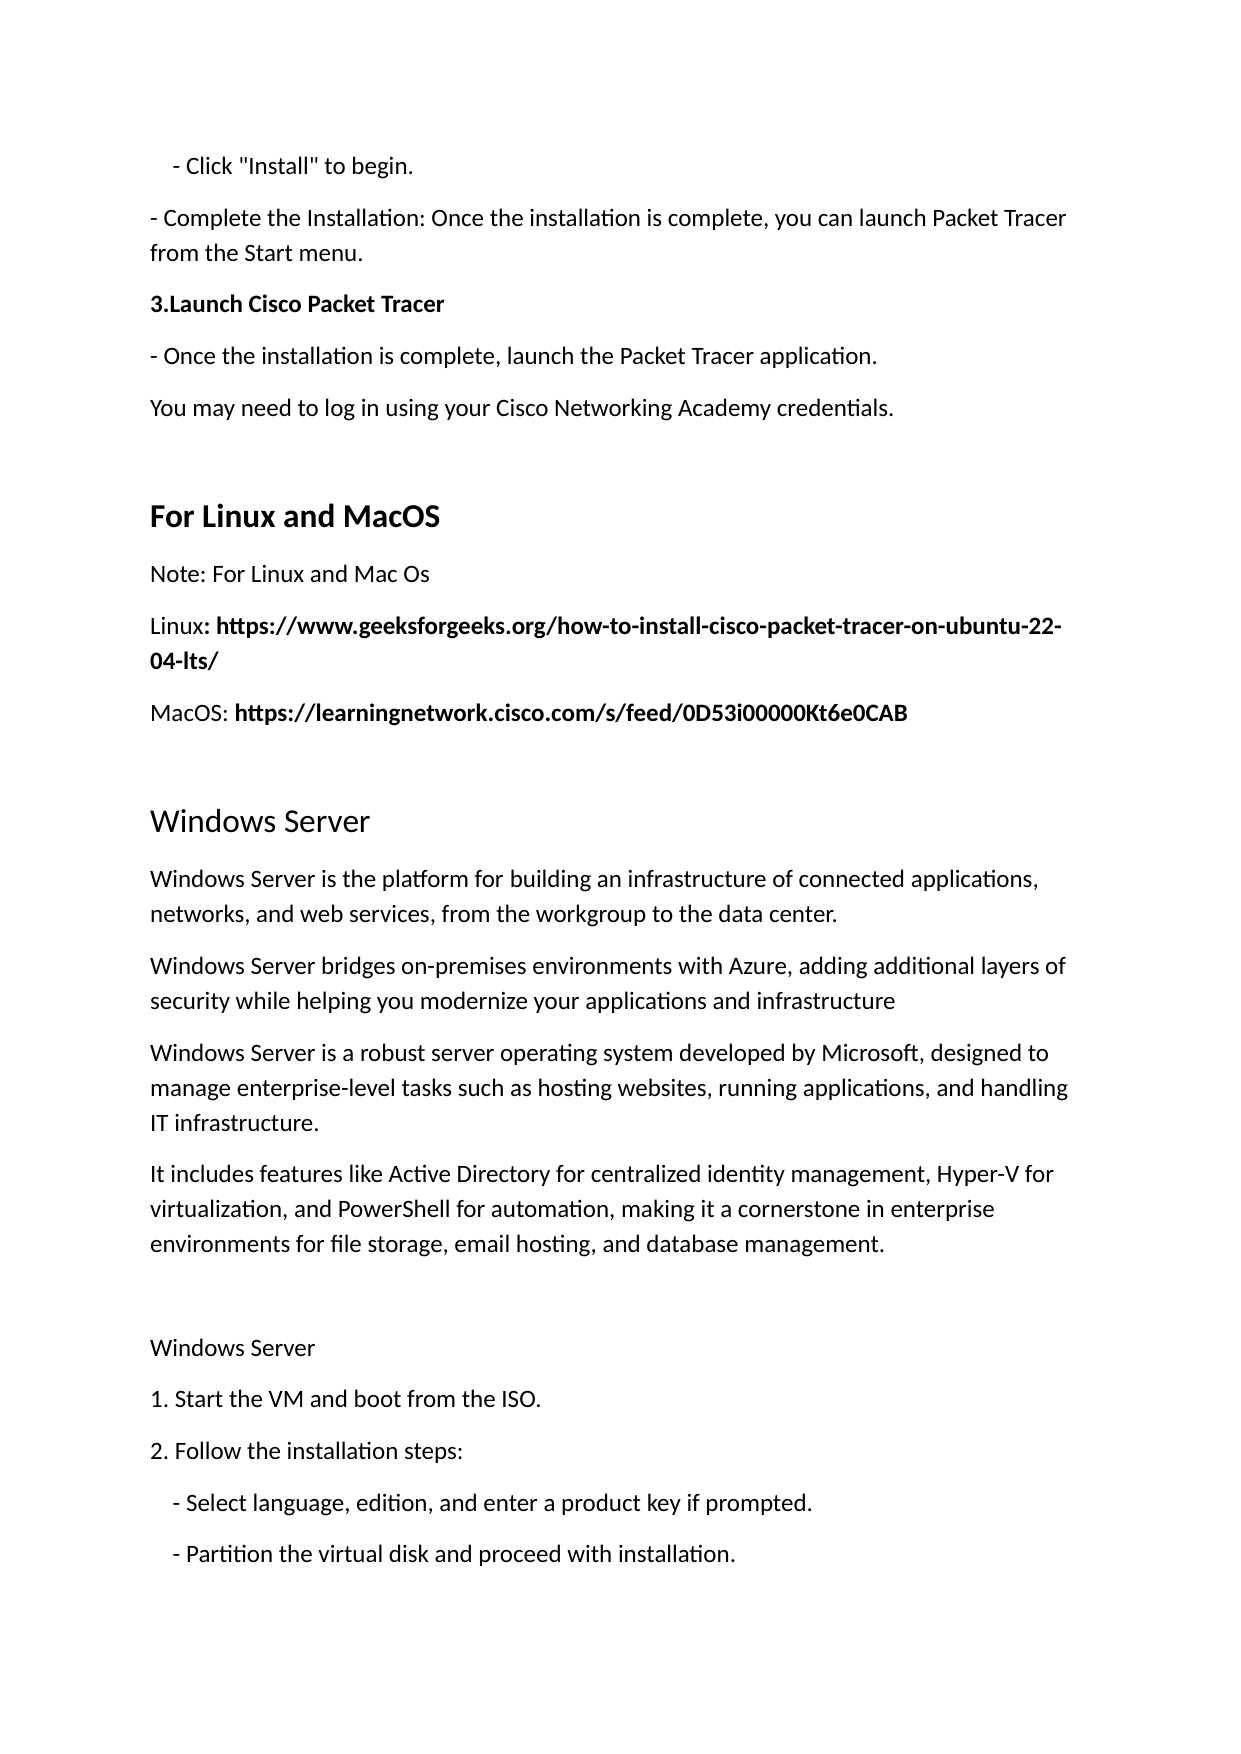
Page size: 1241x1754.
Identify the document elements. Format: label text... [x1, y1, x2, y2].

text You may need to log in using your Cisco Networking Academy credentials. [150, 392, 1090, 422]
text 1. Start the VM and boot from the ISO. [150, 1383, 1090, 1414]
text For Linux and MacOS [150, 495, 1090, 536]
text - Complete the Installation: Once the installation is complete, you can launch Packet Tracer from the Start menu. [150, 202, 1090, 267]
text It includes features like Active Directory for centralized identity management, Hyper-V for virtualization, and PowerShell for automation, making it a cornerstone in enterprise environments for file storage, email hosting, and database management. [150, 1158, 1090, 1259]
text Windows Server is the platform for building an infrastructure of connected applications, networks, and web services, from the workgroup to the data center. [150, 863, 1090, 929]
text Windows Server is a robust server operating system developed by Microsoft, designed to manage enterprise-level tasks such as hosting websites, running applications, and handling IT infrastructure. [150, 1037, 1090, 1137]
text Windows Server [150, 1332, 1090, 1362]
text - Once the installation is complete, launch the Packet Tracer application. [150, 340, 1090, 371]
text - Click "Install" to begin. [150, 150, 1090, 181]
text Windows Server [150, 800, 1090, 841]
text Linux: https://www.geeksforgeeks.org/how-to-install-cisco-packet-tracer-on-ubuntu-22-04-lts/ [150, 610, 1090, 676]
text Note: For Linux and Mac Os [150, 558, 1090, 589]
text Windows Server bridges on-premises environments with Azure, adding additional layers of security while helping you modernize your applications and infrastructure [150, 950, 1090, 1016]
text 2. Follow the installation steps: [150, 1435, 1090, 1466]
text - Partition the virtual disk and proceed with installation. [150, 1538, 1090, 1569]
text - Select language, edition, and enter a product key if prompted. [150, 1487, 1090, 1517]
text MacOS: https://learningnetwork.cisco.com/s/feed/0D53i00000Kt6e0CAB [150, 697, 1090, 727]
text 3.Launch Cisco Packet Tracer [150, 288, 1090, 319]
